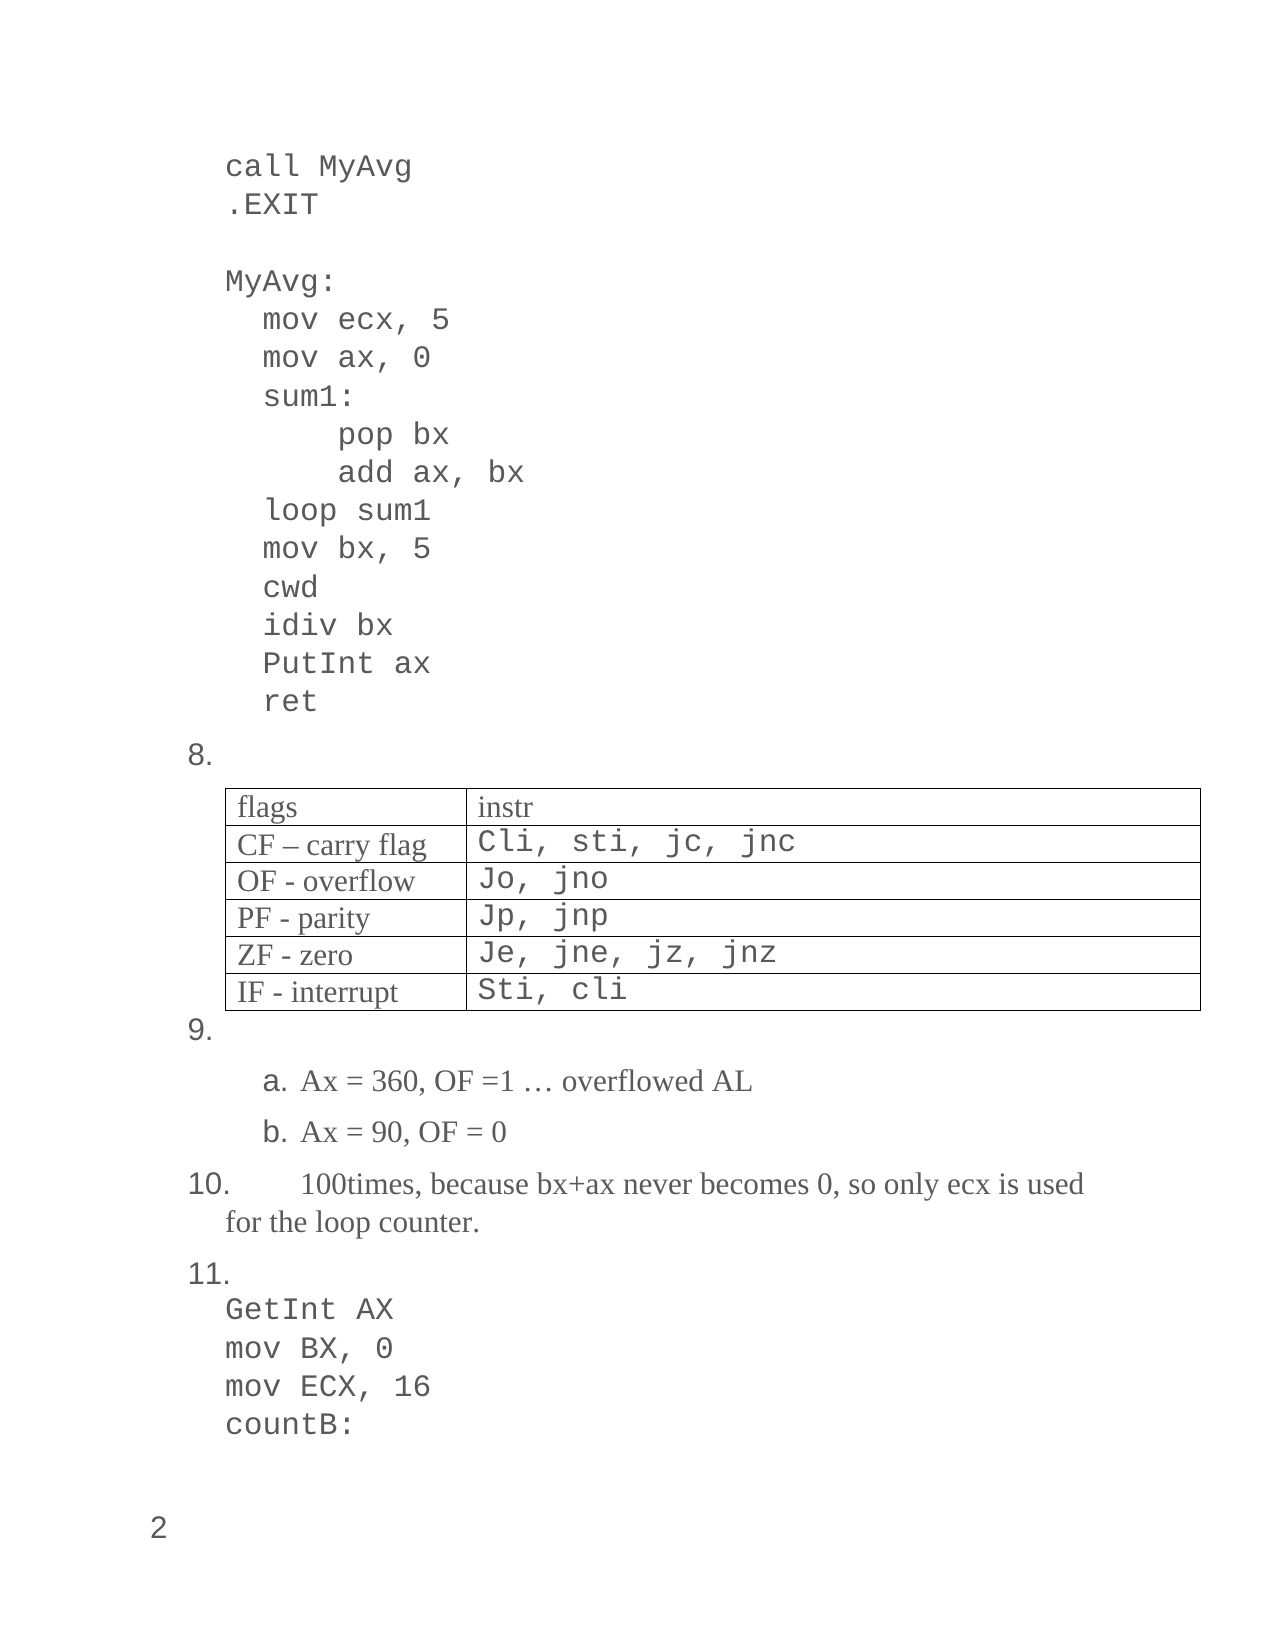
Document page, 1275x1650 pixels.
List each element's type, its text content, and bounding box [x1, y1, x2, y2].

table_cell Sti, cli [467, 974, 1200, 1009]
table_cell OF - overflow [226, 863, 466, 899]
table_header flags [226, 789, 466, 825]
list 100times, because bx+ax never becomes 0, so only ecx is used for the loop counter. [187, 1165, 1125, 1240]
table_cell Jp, jnp [467, 900, 1200, 936]
table_cell Je, jne, jz, jnz [467, 937, 1200, 973]
table_cell IF - interrupt [226, 974, 466, 1009]
table_cell Jo, jno [467, 863, 1200, 899]
list Ax = 360, OF =1 … overflowed AL [262, 1062, 1125, 1098]
table_cell Cli, sti, jc, jnc [467, 826, 1200, 862]
list Ax = 90, OF = 0 [262, 1113, 1125, 1149]
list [187, 150, 1125, 721]
table_header instr [467, 789, 1200, 825]
table_cell ZF - zero [226, 937, 466, 973]
table_cell PF - parity [226, 900, 466, 936]
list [187, 1255, 1125, 1444]
table_cell CF – carry flag [226, 826, 466, 862]
